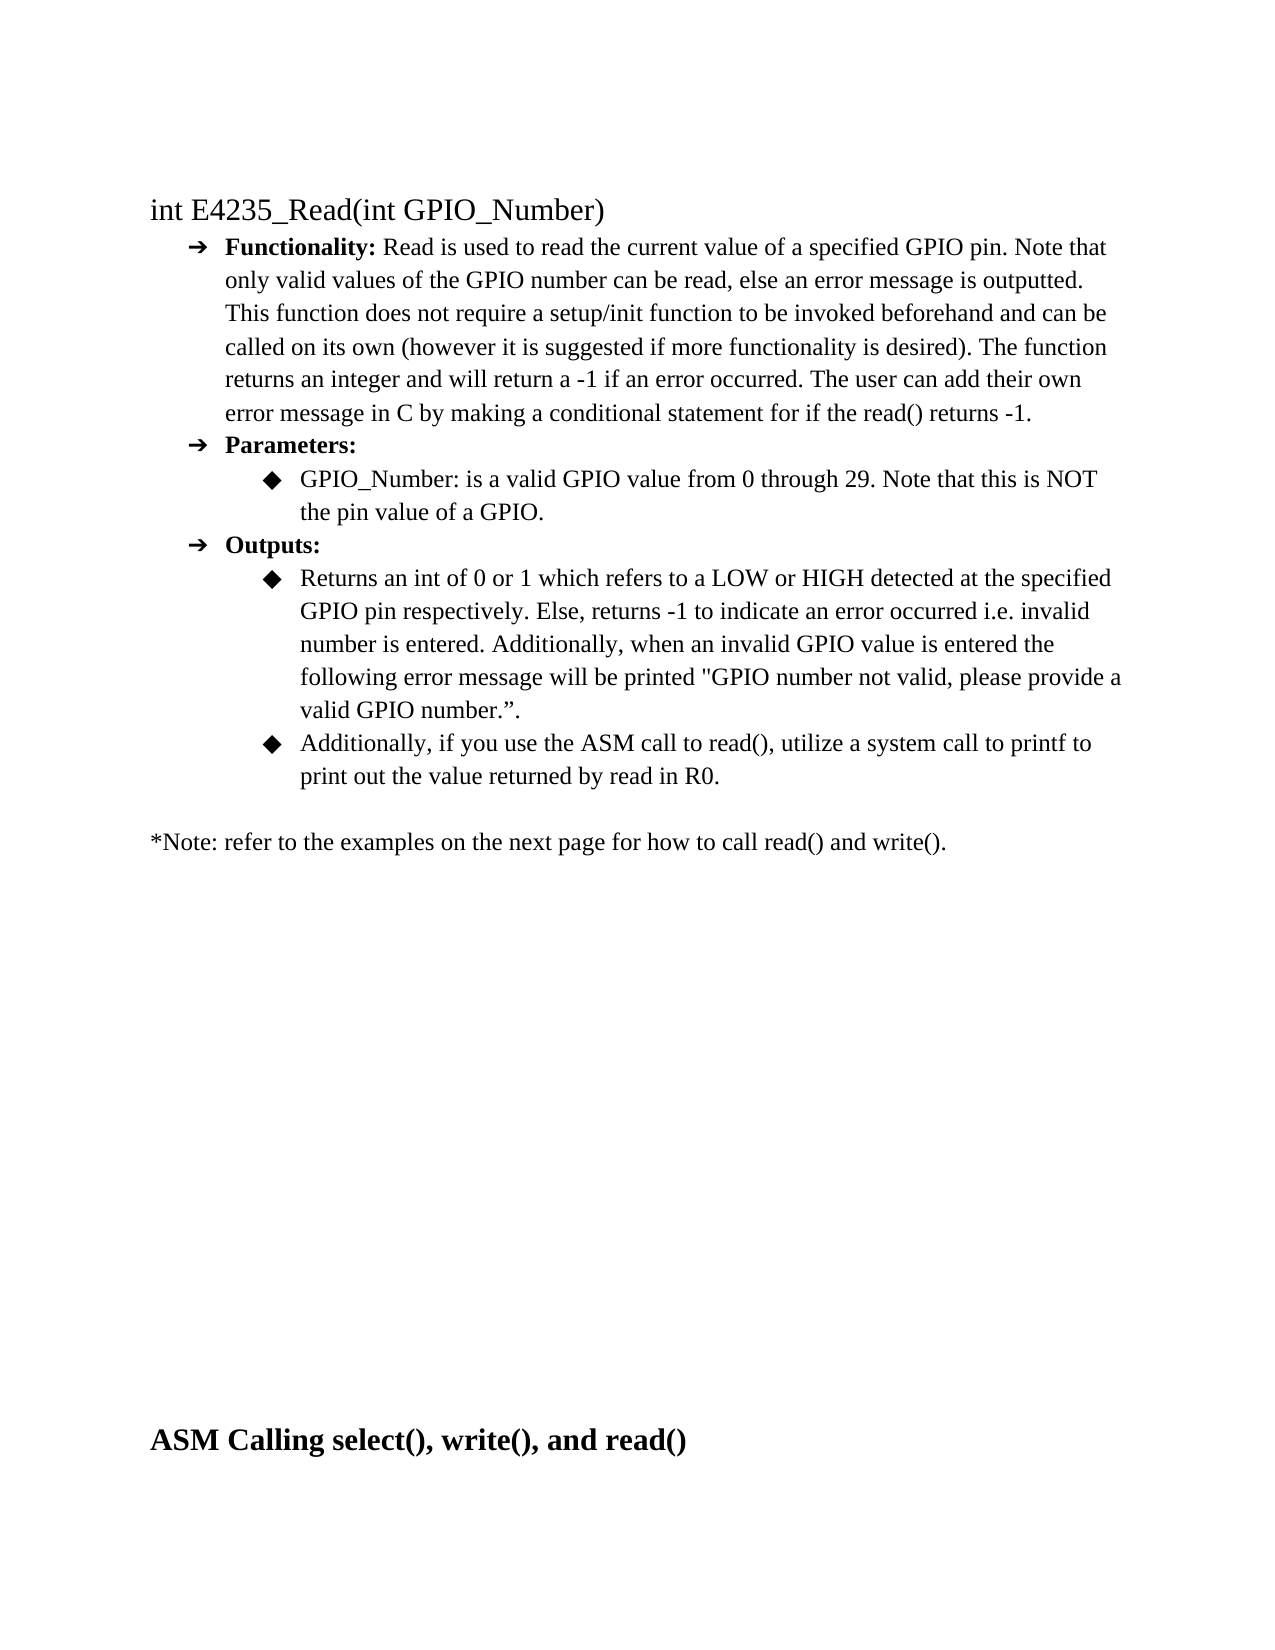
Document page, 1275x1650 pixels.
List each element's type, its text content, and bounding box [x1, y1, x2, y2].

list Returns an int of 0 or 1 which refers to a LOW or HIGH detected at the specified GPIO pin respectively. Else, returns -1 to indicate an error occurred i.e. invalid number is entered. Additionally, when an invalid GPIO value is entered the following error message will be printed "GPIO number not valid, please provide a valid GPIO number.”. [262, 563, 1125, 723]
text *Note: refer to the examples on the next page for how to call read() and write(). [150, 827, 1125, 856]
text ASM Calling select(), write(), and read() [150, 1421, 1125, 1457]
list Functionality: Read is used to read the current value of a specified GPIO pin. Note that only valid values of the GPIO number can be read, else an error message is outputted. This function does not require a setup/init function to be invoked beforehand and can be called on its own (however it is suggested if more functionality is desired). The function returns an integer and will return a -1 if an error occurred. The user can add their own error message in C by making a conditional statement for if the read() returns -1. [187, 232, 1125, 426]
list Parameters: [187, 431, 1125, 459]
text int E4235_Read(int GPIO_Number) [150, 191, 1125, 227]
list GPIO_Number: is a valid GPIO value from 0 through 29. Note that this is NOT the pin value of a GPIO. [262, 464, 1125, 525]
list Outputs: [187, 530, 1125, 558]
list Additionally, if you use the ASM call to read(), utilize a system call to printf to print out the value returned by read in R0. [262, 728, 1125, 789]
